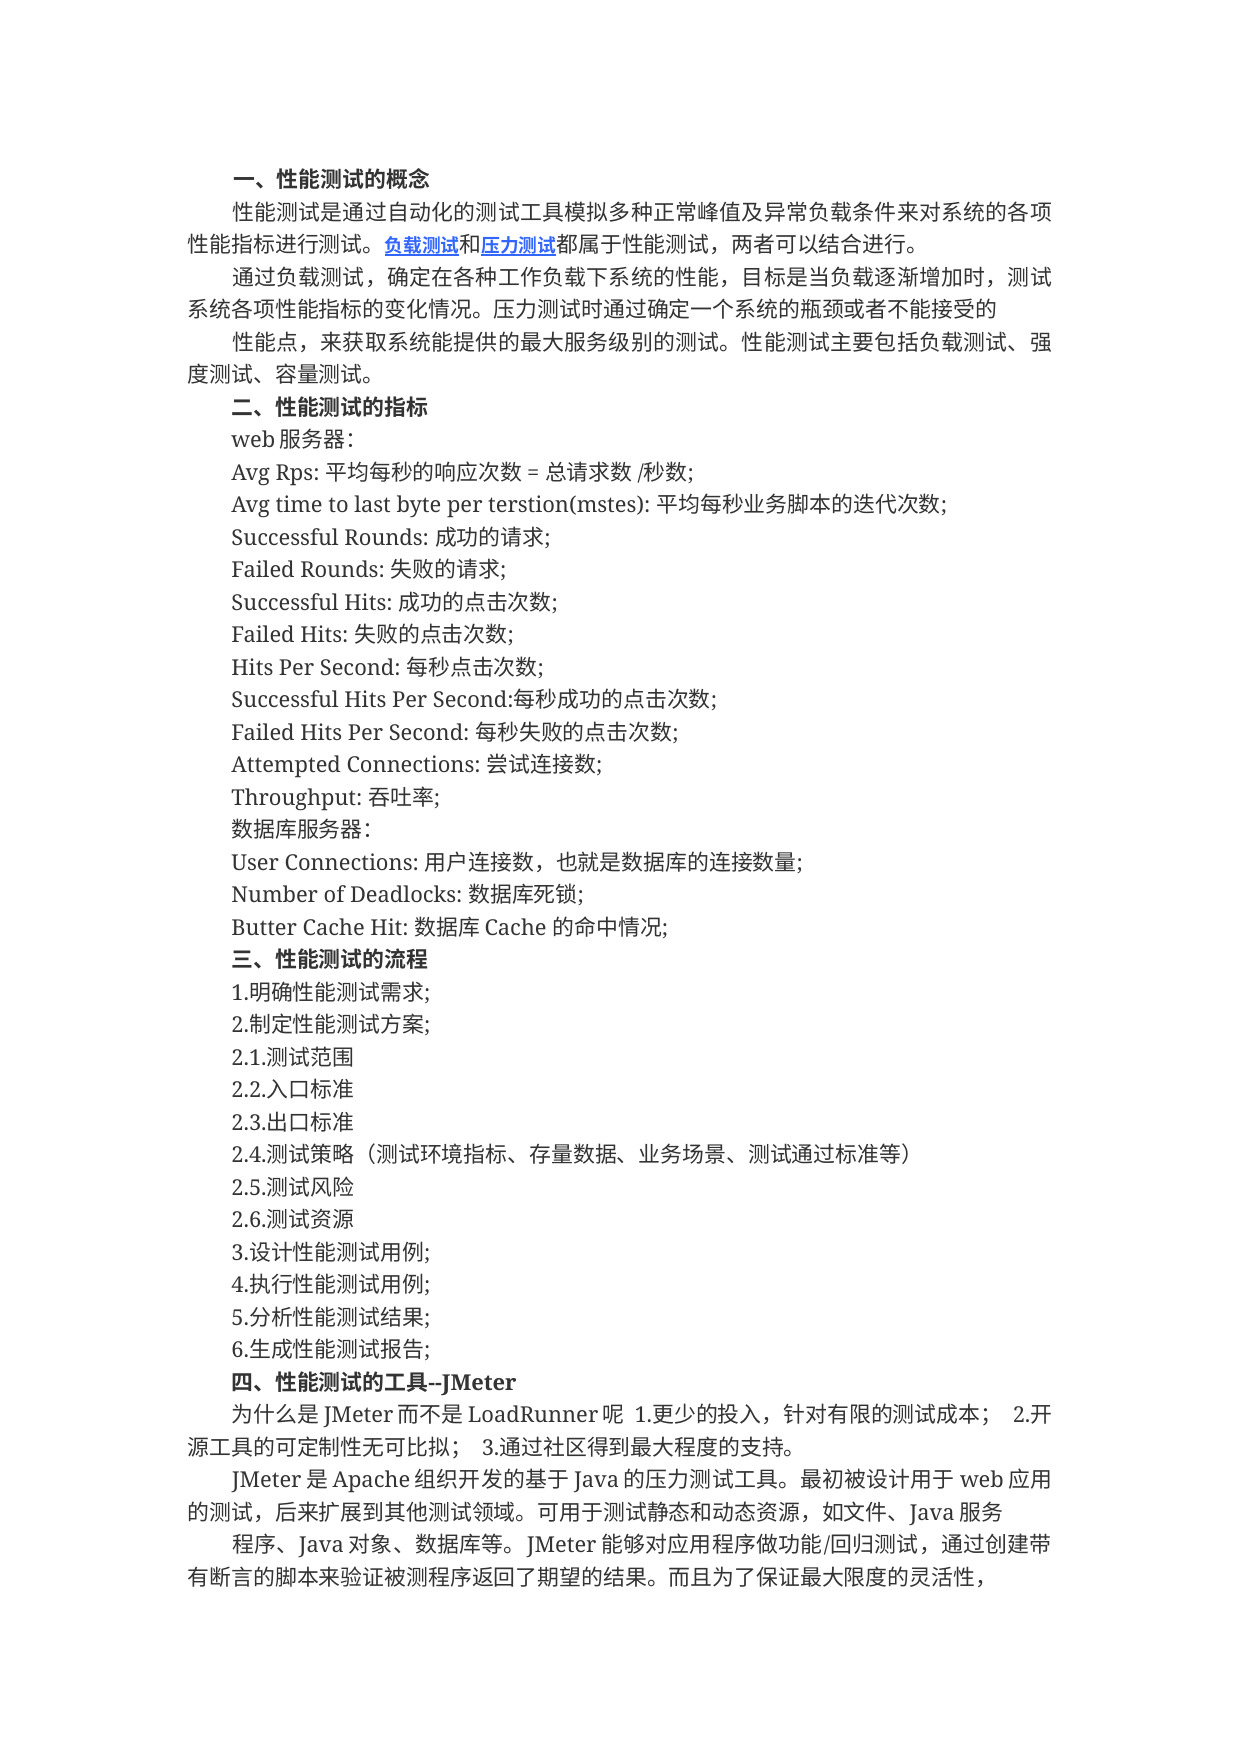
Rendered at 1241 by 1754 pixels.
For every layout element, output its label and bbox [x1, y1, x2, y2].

text [187, 162, 1053, 1592]
